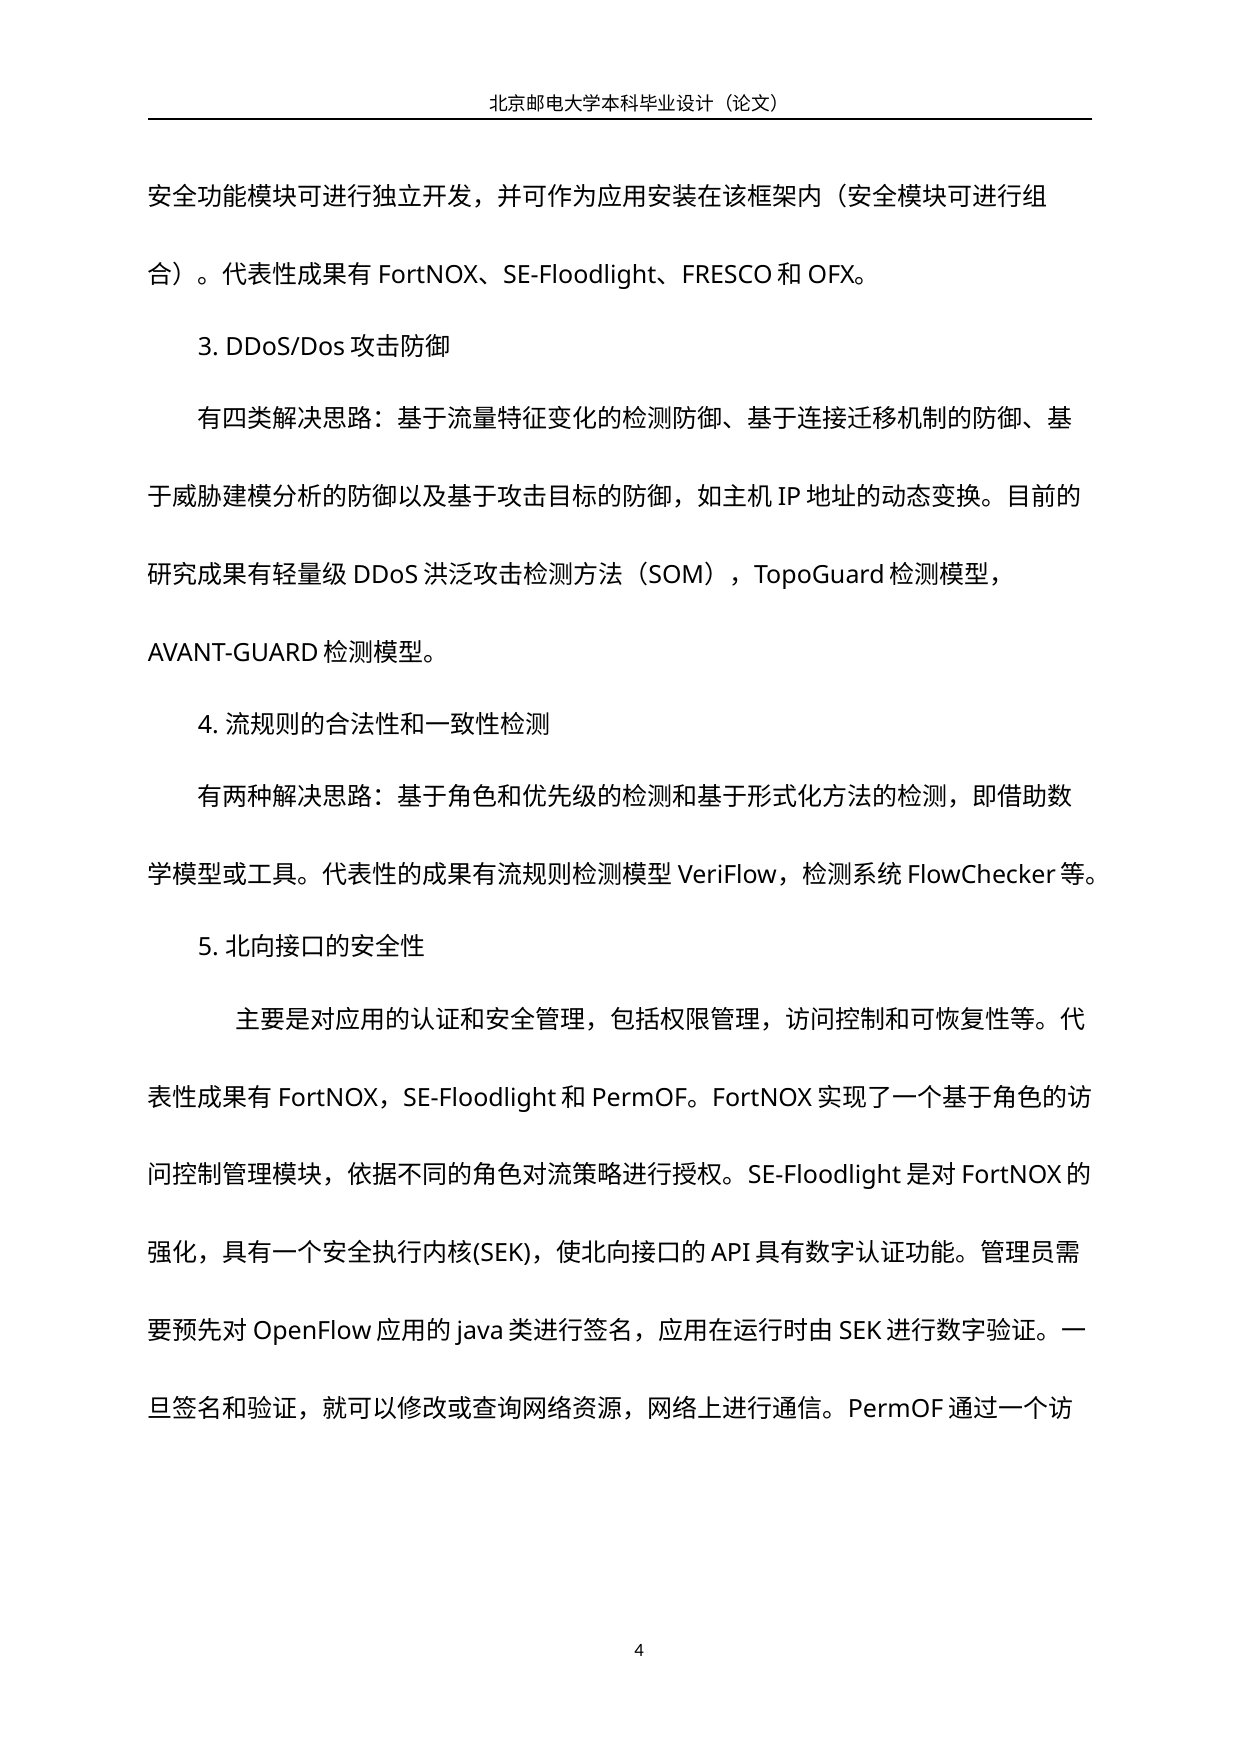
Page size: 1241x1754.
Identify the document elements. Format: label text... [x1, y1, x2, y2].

text 5. 北向接口的安全性 [148, 912, 1092, 977]
text 3. DDoS/Dos攻击防御 [148, 312, 1092, 377]
text 4. 流规则的合法性和一致性检测 [148, 690, 1092, 755]
text 有两种解决思路：基于角色和优先级的检测和基于形式化方法的检测，即借助数学模型或工具。代表性的成果有流规则检测模型VeriFlow，检测系统FlowChecker等。 [148, 762, 1092, 905]
text 有四类解决思路：基于流量特征变化的检测防御、基于连接迁移机制的防御、基于威胁建模分析的防御以及基于攻击目标的防御，如主机IP地址的动态变换。目前的研究成果有轻量级DDoS洪泛攻击检测方法（SOM），TopoGuard检测模型，AVANT-GUARD检测模型。 [148, 384, 1092, 683]
